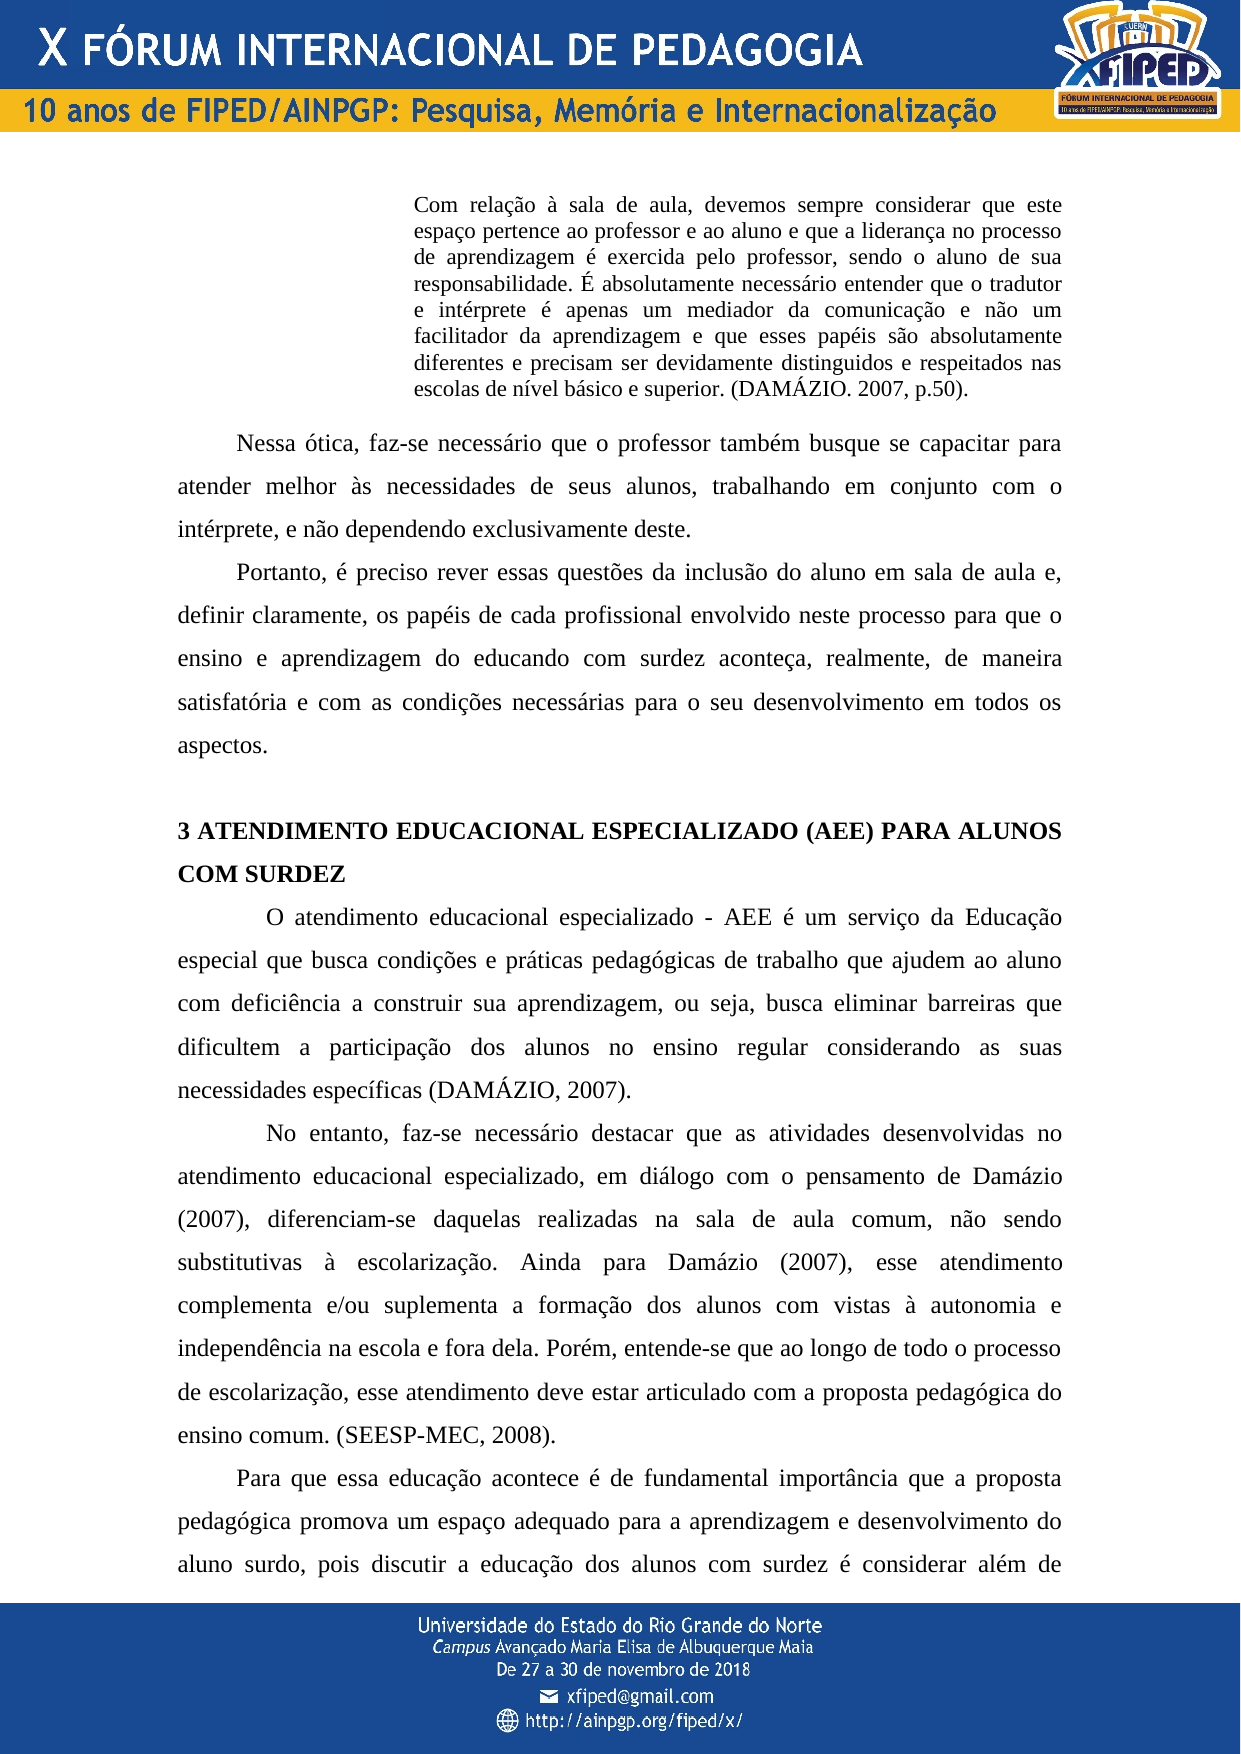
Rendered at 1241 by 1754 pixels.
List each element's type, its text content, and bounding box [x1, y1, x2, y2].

text Nessa ótica, faz-se necessário que o professor também busque se capacitar para atender melhor às necessidades de seus alunos, trabalhando em conjunto com o intérprete, e não dependendo exclusivamente deste. [177, 428, 1063, 543]
text Portanto, é preciso rever essas questões da inclusão do aluno em sala de aula e, definir claramente, os papéis de cada profissional envolvido neste processo para que o ensino e aprendizagem do educando com surdez aconteça, realmente, de maneira satisfatória e com as condições necessárias para o seu desenvolvimento em todos os aspectos. [177, 557, 1063, 758]
text 3 ATENDIMENTO EDUCACIONAL ESPECIALIZADO (AEE) PARA ALUNOS COM SURDEZ [177, 816, 1063, 888]
text O atendimento educacional especializado - AEE é um serviço da Educação especial que busca condições e práticas pedagógicas de trabalho que ajudem ao aluno com deficiência a construir sua aprendizagem, ou seja, busca eliminar barreiras que dificultem a participação dos alunos no ensino regular considerando as suas necessidades específicas (DAMÁZIO, 2007). [177, 902, 1063, 1103]
picture [0, 0, 1241, 132]
text No entanto, faz-se necessário destacar que as atividades desenvolvidas no atendimento educacional especializado, em diálogo com o pensamento de Damázio (2007), diferenciam-se daquelas realizadas na sala de aula comum, não sendo substitutivas à escolarização. Ainda para Damázio (2007), esse atendimento complementa e/ou suplementa a formação dos alunos com vistas à autonomia e independência na escola e fora dela. Porém, entende-se que ao longo de todo o processo de escolarização, esse atendimento deve estar articulado com a proposta pedagógica do ensino comum. (SEESP-MEC, 2008). [177, 1118, 1063, 1448]
text Com relação à sala de aula, devemos sempre considerar que este espaço pertence ao professor e ao aluno e que a liderança no processo de aprendizagem é exercida pelo professor, sendo o aluno de sua responsabilidade. É absolutamente necessário entender que o tradutor e intérprete é apenas um mediador da comunicação e não um facilitador da aprendizagem e que esses papéis são absolutamente diferentes e precisam ser devidamente distinguidos e respeitados nas escolas de nível básico e superior. (DAMÁZIO. 2007, p.50). [413, 191, 1063, 402]
picture [0, 1603, 1241, 1754]
